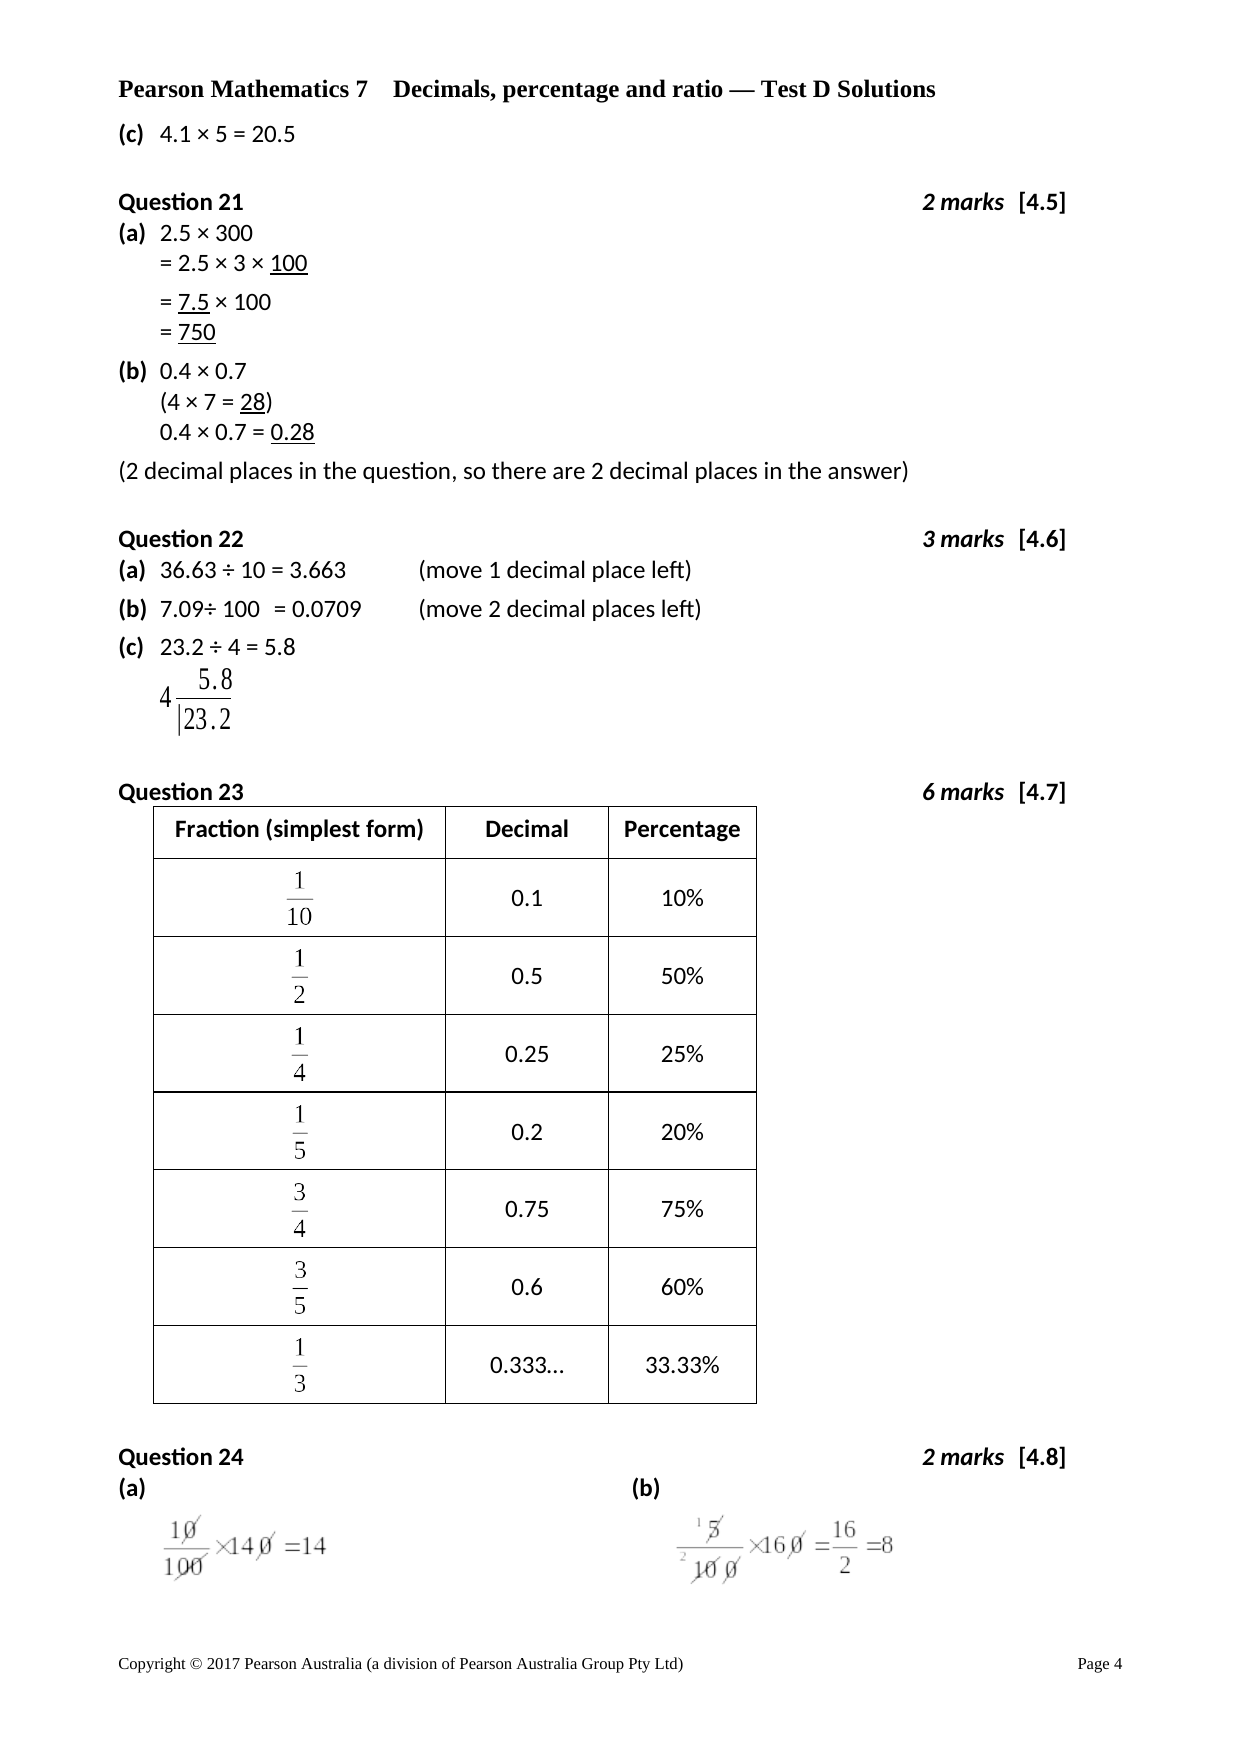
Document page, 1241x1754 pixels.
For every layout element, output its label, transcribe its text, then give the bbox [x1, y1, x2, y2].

subtitle Question 22 3 marks [4.6] [118, 523, 1122, 554]
table_header (b) [620, 1472, 1133, 1597]
text = 7.5 × 100 = 750 [118, 286, 1122, 347]
table_header Percentage [609, 807, 756, 858]
table_cell 50% [609, 937, 756, 1014]
text (b) 0.4 × 0.7 (4 × 7 = 28) 0.4 × 0.7 = 0.28 [118, 355, 1122, 447]
table_header Decimal [446, 807, 608, 858]
table_cell 33.33% [609, 1326, 756, 1403]
table_cell 0.6 [446, 1248, 608, 1325]
table_cell 60% [609, 1248, 756, 1325]
table_cell 0.25 [446, 1015, 608, 1091]
text (b) 7.09÷ 100 = 0.0709 (move 2 decimal places left) [118, 593, 1122, 623]
table_cell [154, 1093, 445, 1169]
table_cell 0.75 [446, 1170, 608, 1247]
table_cell 0.5 [446, 937, 608, 1014]
subtitle Question 23 6 marks [4.7] [118, 776, 1122, 806]
table_cell 25% [609, 1015, 756, 1091]
text (c) 23.2 ÷ 4 = 5.8 [118, 632, 1122, 738]
table_cell [154, 937, 445, 1014]
text (2 decimal places in the question, so there are 2 decimal places in the answer) [118, 455, 1122, 486]
text (a) 2.5 × 300 = 2.5 × 3 × 100 [118, 217, 1122, 278]
table_cell 0.2 [446, 1093, 608, 1169]
table_cell 0.333… [446, 1326, 608, 1403]
table_cell [154, 1248, 445, 1325]
subtitle Question 21 2 marks [4.5] [118, 186, 1122, 217]
table_cell 0.1 [446, 859, 608, 936]
table_cell [154, 1326, 445, 1403]
table_cell 10% [609, 859, 756, 936]
table_header Fraction (simplest form) [154, 807, 445, 858]
table_cell [154, 1170, 445, 1247]
text (c) 4.1 × 5 = 20.5 [118, 118, 1122, 149]
table_cell [154, 1015, 445, 1091]
subtitle Question 24 2 marks [4.8] [118, 1441, 1122, 1472]
table_cell 75% [609, 1170, 756, 1247]
table_cell [154, 859, 445, 936]
table_cell 20% [609, 1093, 756, 1169]
text (a) 36.63 ÷ 10 = 3.663 (move 1 decimal place left) [118, 554, 1122, 584]
table_header (a) [107, 1472, 620, 1597]
